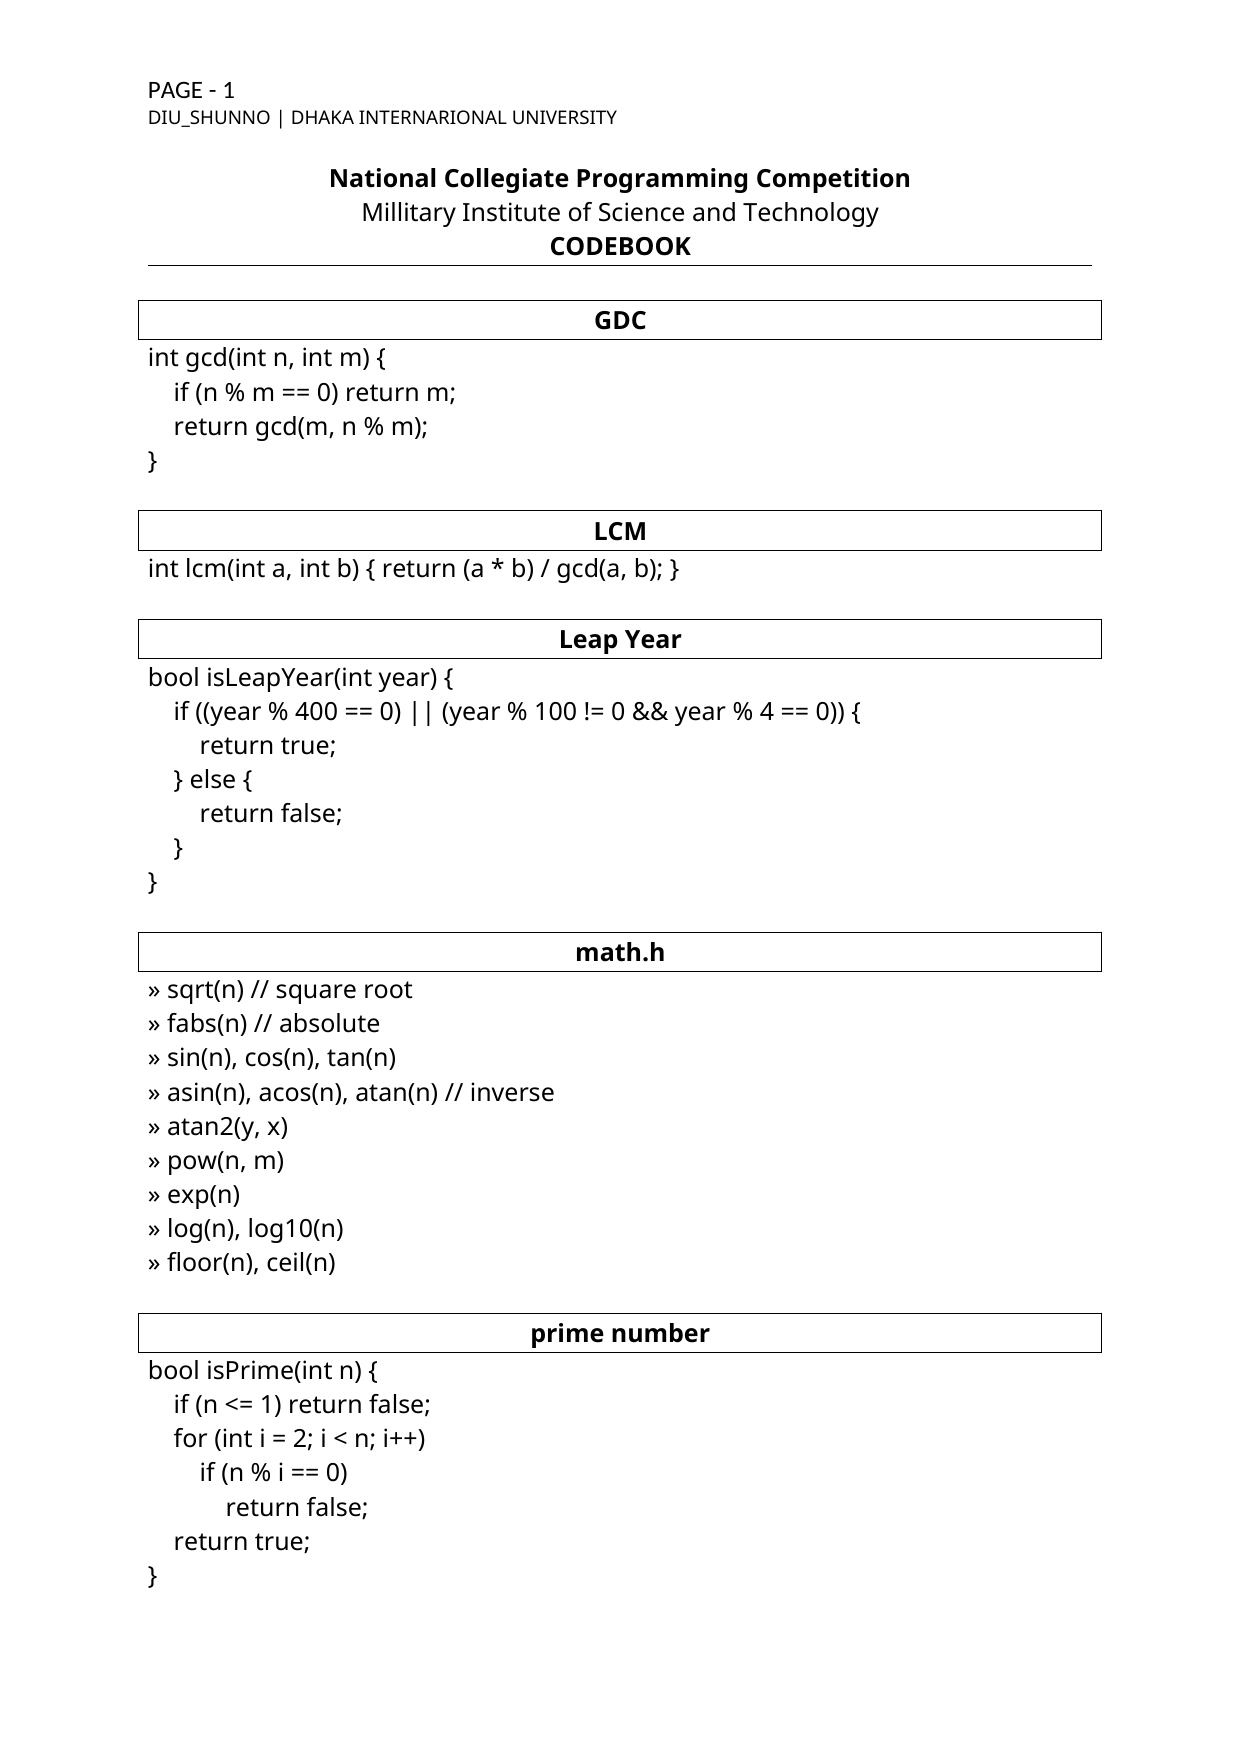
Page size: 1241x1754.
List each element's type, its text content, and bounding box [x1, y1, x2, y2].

text » log(n), log10(n) [148, 1210, 1092, 1244]
text » floor(n), ceil(n) [148, 1244, 1092, 1278]
text } [148, 1557, 1092, 1591]
text » sqrt(n) // square root [148, 972, 1092, 1006]
text if (n % i == 0) [148, 1455, 1092, 1489]
text if (n % m == 0) return m; [148, 374, 1092, 408]
text if ((year % 400 == 0) || (year % 100 != 0 && year % 4 == 0)) { [148, 693, 1092, 727]
text return true; [148, 1523, 1092, 1557]
text CODEBOOK [148, 228, 1092, 265]
text return false; [148, 795, 1092, 829]
text bool isLeapYear(int year) { [148, 659, 1092, 693]
text GDC [139, 301, 1101, 339]
text for (int i = 2; i < n; i++) [148, 1421, 1092, 1455]
text bool isPrime(int n) { [148, 1353, 1092, 1387]
text » fabs(n) // absolute [148, 1006, 1092, 1040]
text } [148, 442, 1092, 476]
text if (n <= 1) return false; [148, 1387, 1092, 1421]
text } [148, 829, 1092, 863]
text return false; [148, 1489, 1092, 1523]
text National Collegiate Programming Competition [148, 160, 1092, 194]
text » exp(n) [148, 1176, 1092, 1210]
text return true; [148, 727, 1092, 761]
text int gcd(int n, int m) { [148, 340, 1092, 374]
text » sin(n), cos(n), tan(n) [148, 1040, 1092, 1074]
text Leap Year [139, 620, 1101, 658]
text math.h [139, 933, 1101, 971]
text prime number [139, 1314, 1101, 1352]
text return gcd(m, n % m); [148, 408, 1092, 442]
text » asin(n), acos(n), atan(n) // inverse [148, 1074, 1092, 1108]
text } [148, 863, 1092, 898]
text » pow(n, m) [148, 1142, 1092, 1176]
text int lcm(int a, int b) { return (a * b) / gcd(a, b); } [148, 551, 1092, 585]
text LCM [139, 511, 1101, 550]
text » atan2(y, x) [148, 1108, 1092, 1142]
text Millitary Institute of Science and Technology [148, 194, 1092, 228]
text } else { [148, 761, 1092, 795]
